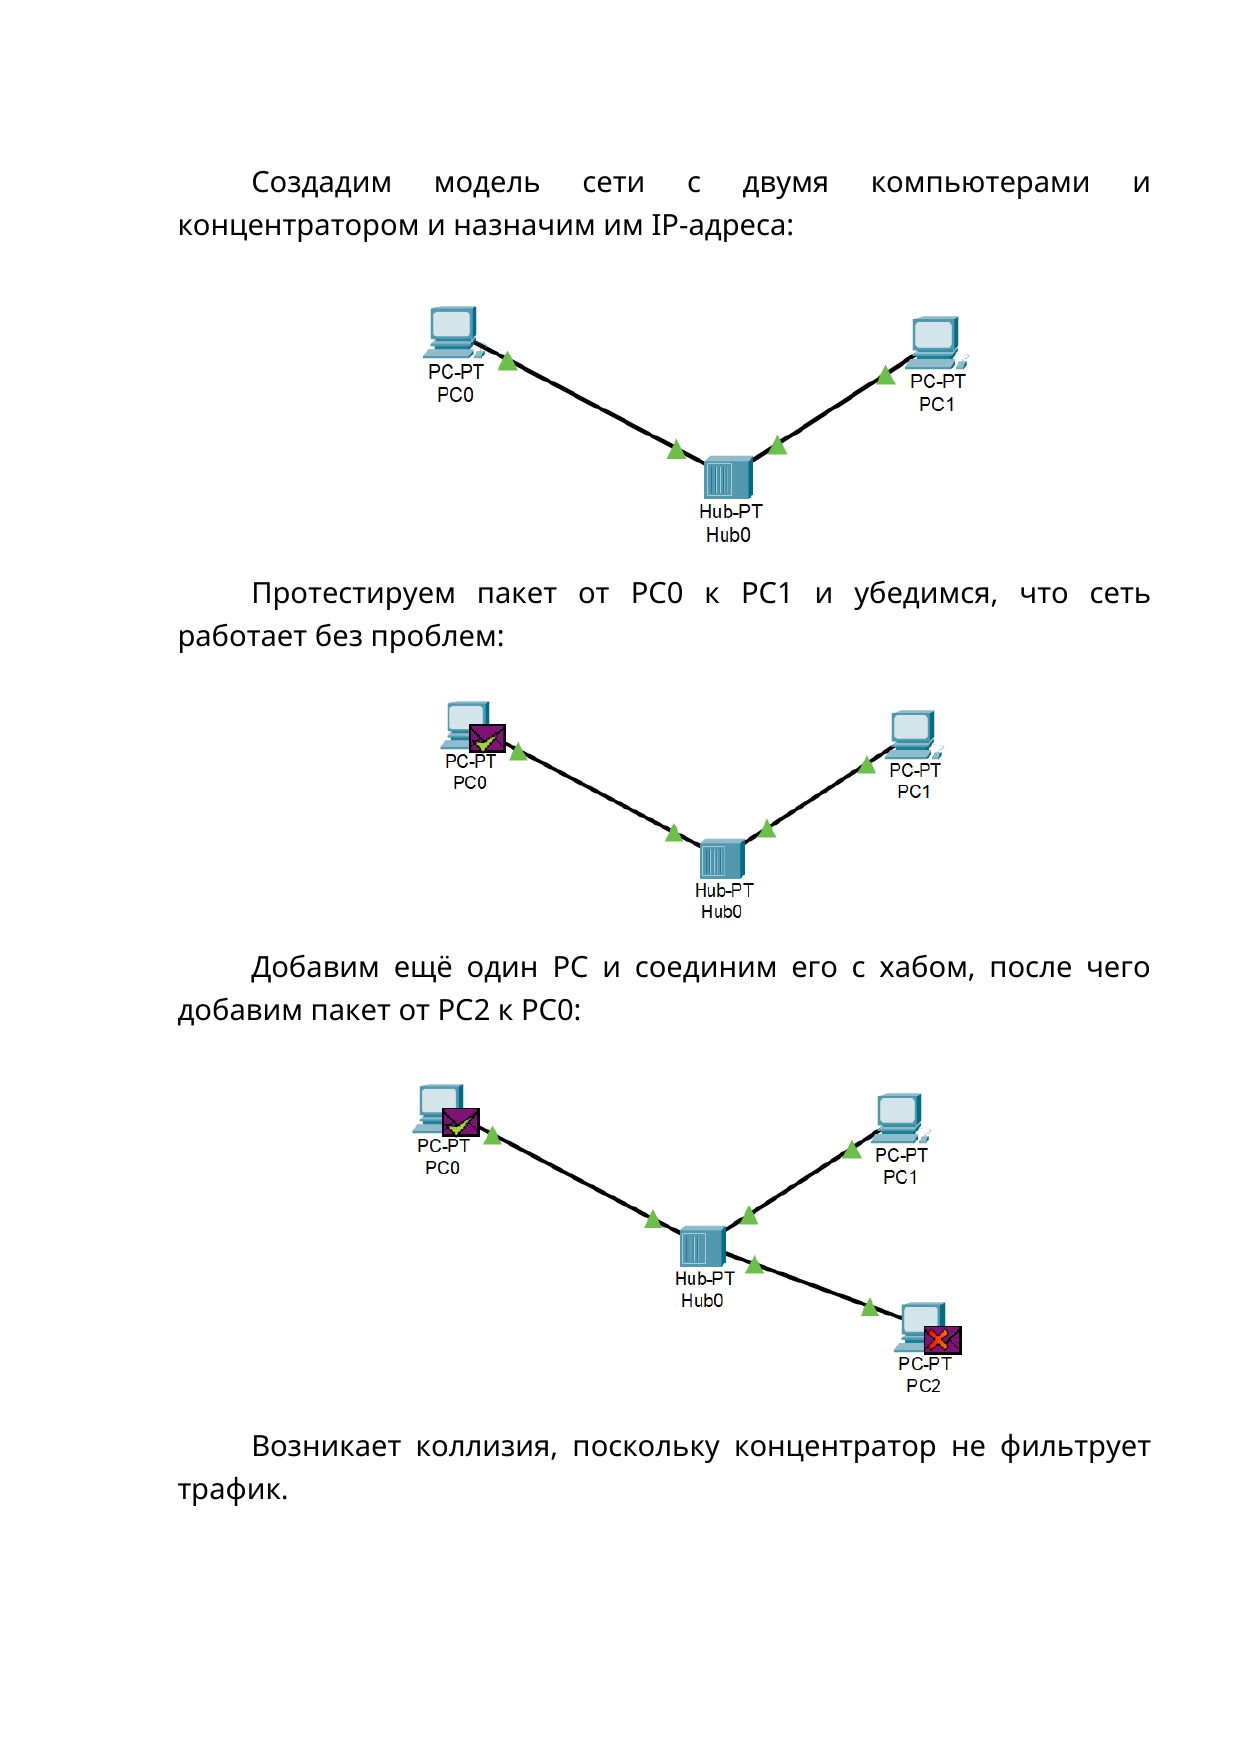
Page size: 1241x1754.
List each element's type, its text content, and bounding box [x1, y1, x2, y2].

picture [409, 658, 993, 945]
text Протестируем пакет от PC0 к PC1 и убедимся, что сеть работает без проблем: [177, 572, 1152, 655]
text Возникает коллизия, поскольку концентратор не фильтрует трафик. [177, 1426, 1152, 1508]
picture [380, 1032, 1023, 1424]
picture [372, 246, 1030, 571]
text Создадим модель сети с двумя компьютерами и концентратором и назначим им IP-адреса: [177, 161, 1152, 243]
text Добавим ещё один PC и соединим его с хабом, после чего добавим пакет от PC2 к PC0: [177, 947, 1152, 1029]
